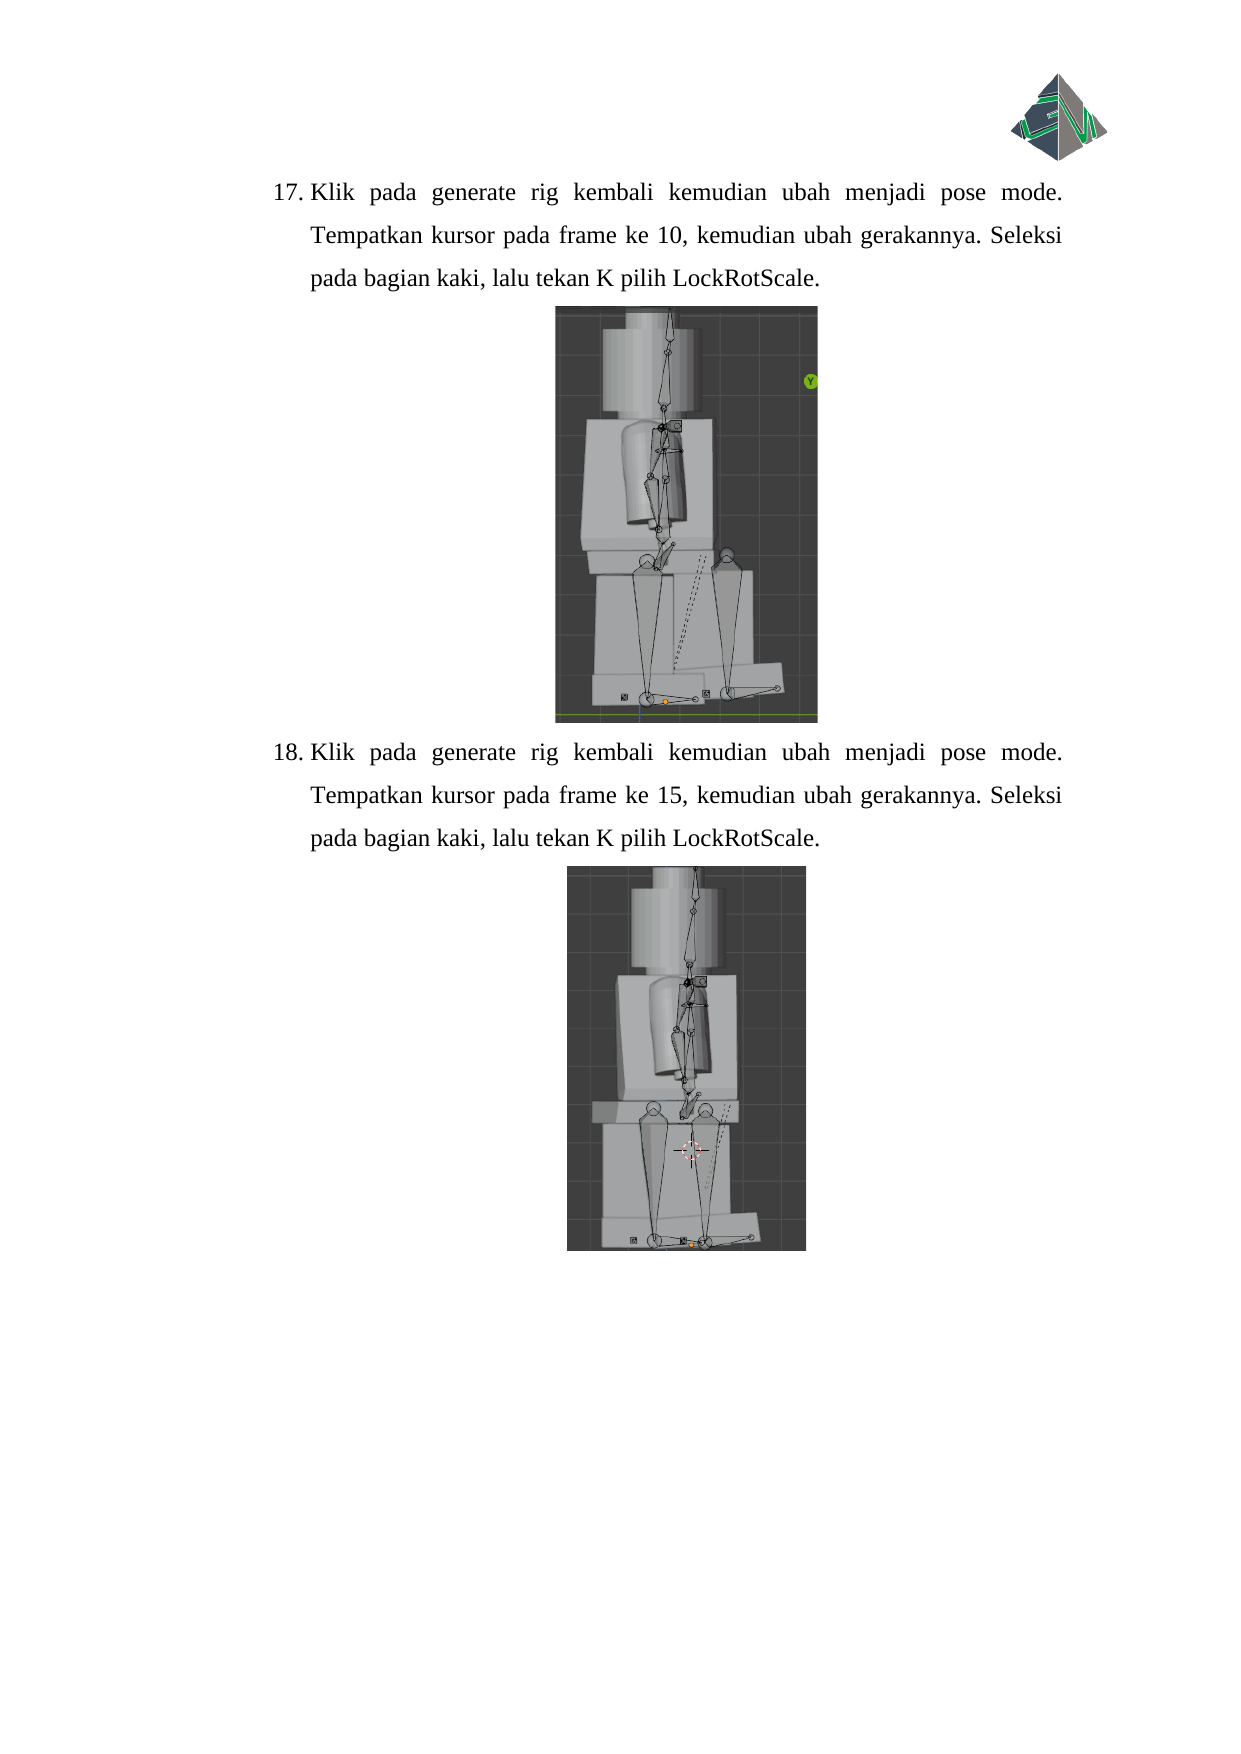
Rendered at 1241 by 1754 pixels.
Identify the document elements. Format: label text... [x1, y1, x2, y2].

picture [1010, 73, 1108, 161]
list Klik pada generate rig kembali kemudian ubah menjadi pose mode. Tempatkan kursor pada frame ke 10, kemudian ubah gerakannya. Seleksi pada bagian kaki, lalu tekan K pilih LockRotScale. [273, 177, 1063, 292]
list Klik pada generate rig kembali kemudian ubah menjadi pose mode. Tempatkan kursor pada frame ke 15, kemudian ubah gerakannya. Seleksi pada bagian kaki, lalu tekan K pilih LockRotScale. [273, 737, 1063, 852]
picture [555, 306, 818, 723]
picture [567, 866, 807, 1251]
